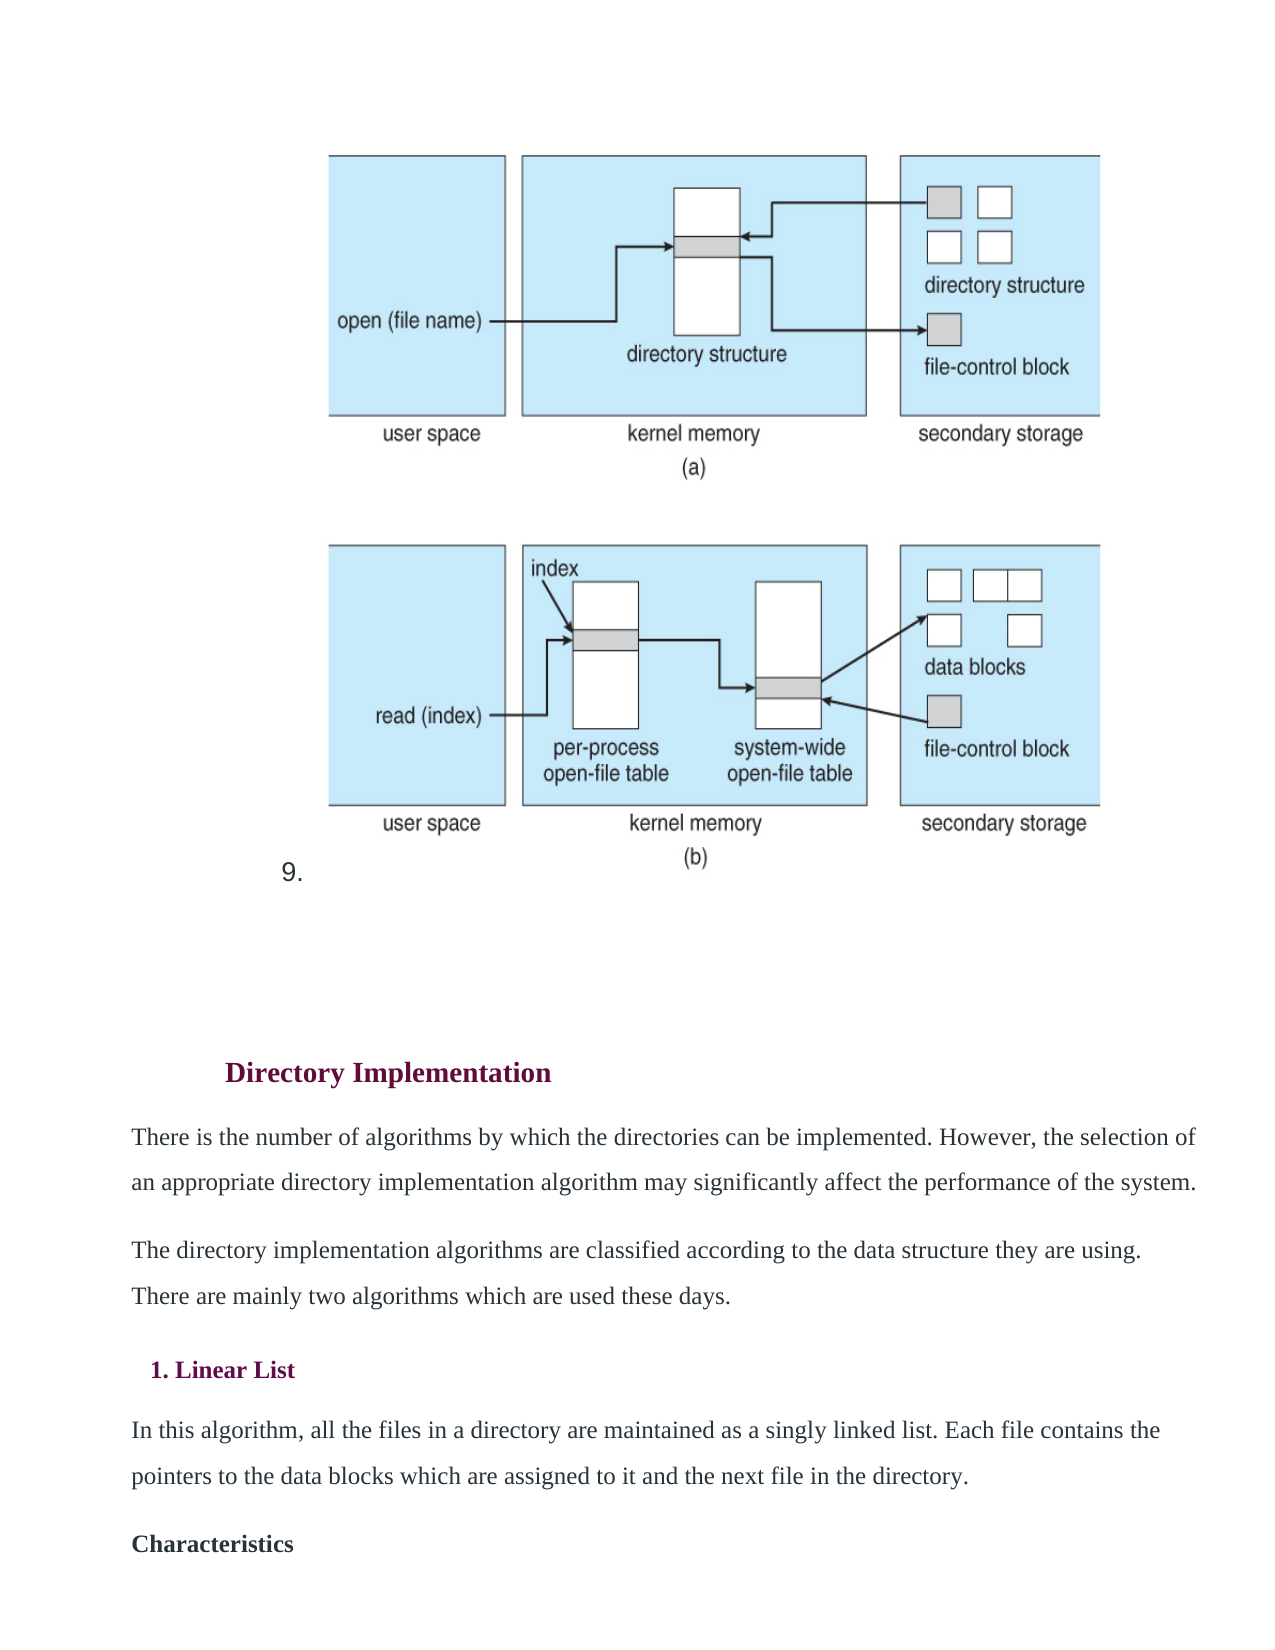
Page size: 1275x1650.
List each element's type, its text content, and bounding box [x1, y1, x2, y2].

text The directory implementation algorithms are classified according to the data structure they are using. There are mainly two algorithms which are used these days. [131, 1235, 1198, 1309]
text There is the number of algorithms by which the directories can be implemented. However, the selection of an appropriate directory implementation algorithm may significantly affect the performance of the system. [131, 1122, 1198, 1196]
text In this algorithm, all the files in a directory are maintained as a singly linked list. Each file contains the pointers to the data blocks which are assigned to it and the next file in the directory. [131, 1416, 1198, 1490]
picture [318, 143, 1110, 882]
subtitle Directory Implementation [225, 1055, 1198, 1089]
subtitle 1. Linear List [150, 1355, 1198, 1384]
text Characteristics [131, 1529, 1198, 1558]
